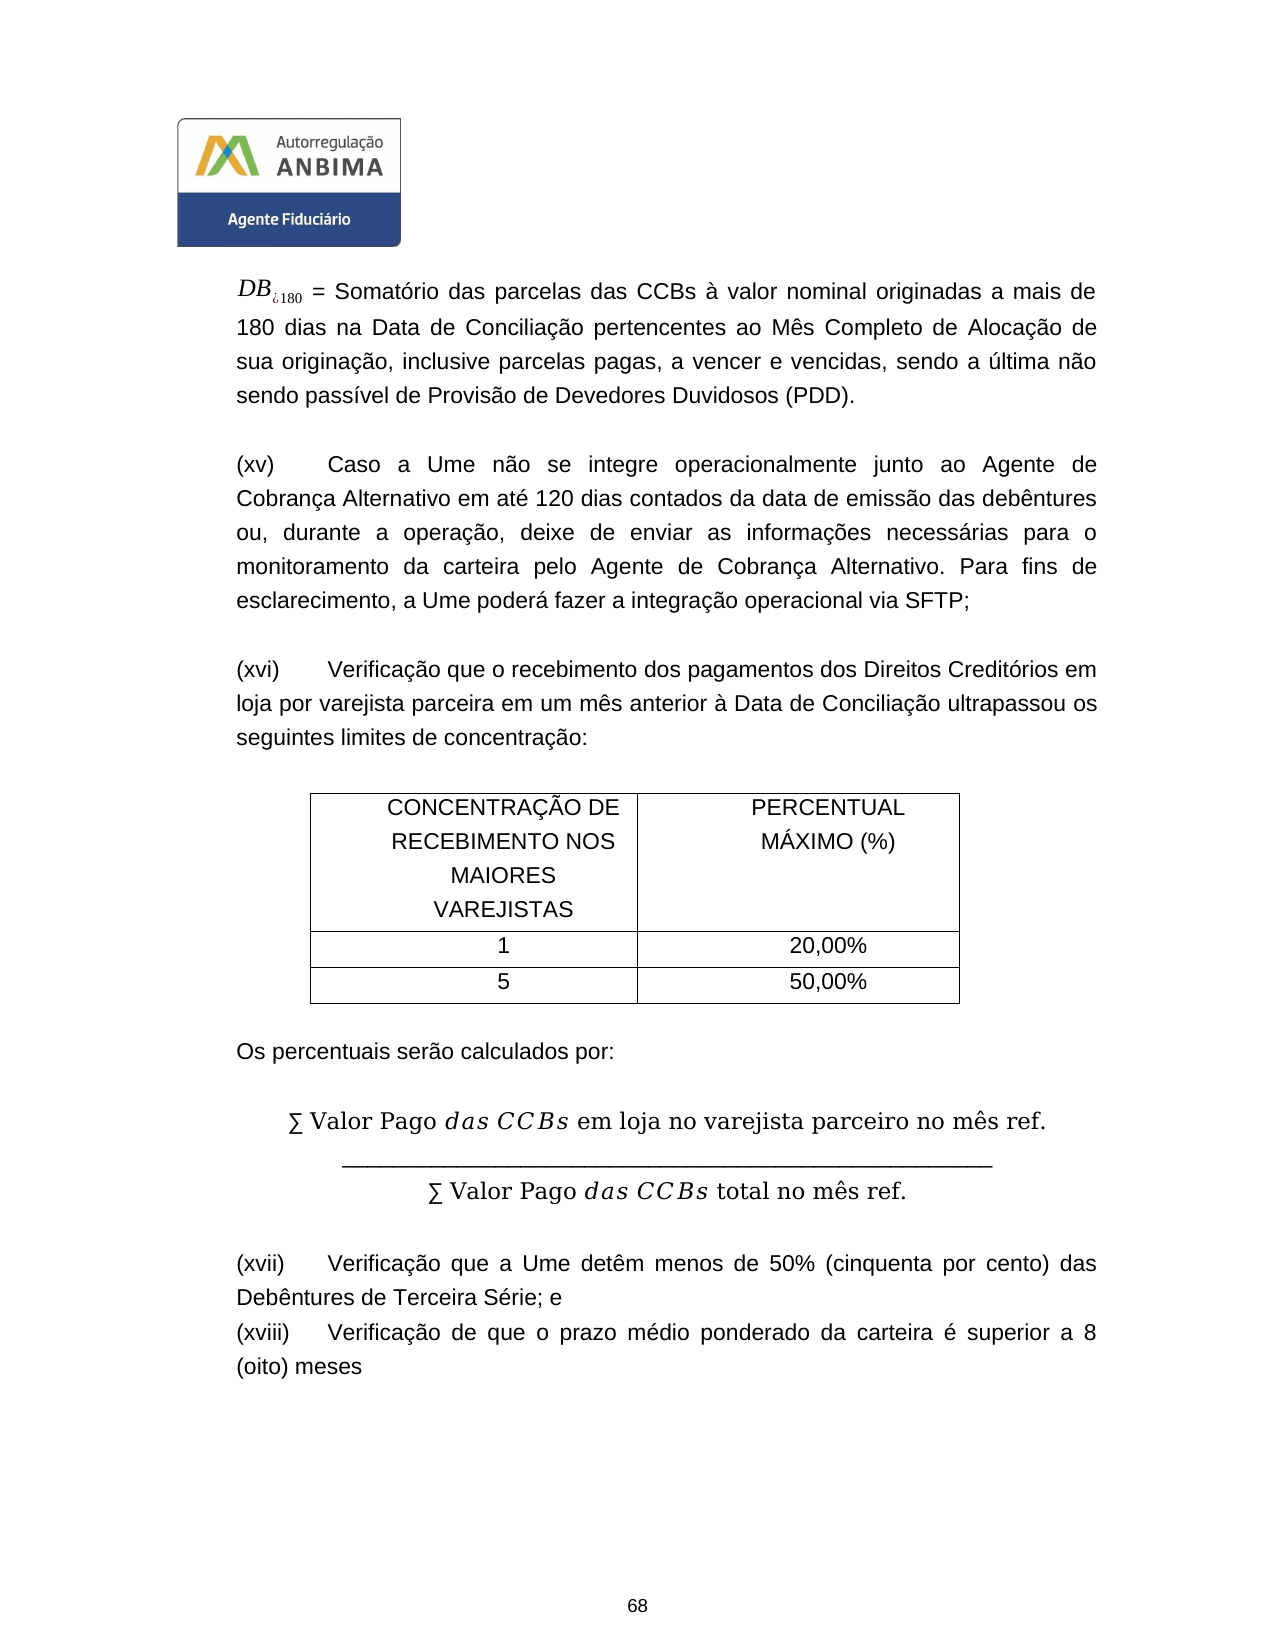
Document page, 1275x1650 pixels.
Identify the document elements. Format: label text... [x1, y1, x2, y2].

picture [177, 118, 401, 247]
text ∑ Valor Pago 𝑑𝑎𝑠 𝐶𝐶𝐵𝑠 em loja no varejista parceiro no mês ref. [236, 1106, 1098, 1134]
text (xviii) Verificação de que o prazo médio ponderado da carteira é superior a 8 (oito) meses [236, 1318, 1098, 1379]
text = Somatório das parcelas das CCBs à valor nominal originadas a mais de 180 dias na Data de Conciliação pertencentes ao Mês Completo de Alocação de sua originação, inclusive parcelas pagas, a vencer e vencidas, sendo a última não sendo passível de Provisão de Devedores Duvidosos (PDD). [236, 275, 1098, 409]
text Os percentuais serão calculados por: [177, 1038, 1098, 1064]
table_header PERCENTUAL MÁXIMO (%) [638, 794, 959, 931]
text (xvii) Verificação que a Ume detêm menos de 50% (cinquenta por cento) das Debêntures de Terceira Série; e [236, 1250, 1098, 1311]
table_cell 20,00% [638, 932, 959, 967]
text (xv) Caso a Ume não se integre operacionalmente junto ao Agente de Cobrança Alternativo em até 120 dias contados da data de emissão das debêntures ou, durante a operação, deixe de enviar as informações necessárias para o monitoramento da carteira pelo Agente de Cobrança Alternativo. Para fins de esclarecimento, a Ume poderá fazer a integração operacional via SFTP; [236, 451, 1098, 614]
table_cell 5 [311, 968, 637, 1003]
text ___________________________________________________ ∑ Valor Pago 𝑑𝑎𝑠 𝐶𝐶𝐵𝑠 total no mês ref. [236, 1142, 1098, 1242]
table_header CONCENTRAÇÃO DE RECEBIMENTO NOS MAIORES VAREJISTAS [311, 794, 637, 931]
text (xvi) Verificação que o recebimento dos pagamentos dos Direitos Creditórios em loja por varejista parceira em um mês anterior à Data de Conciliação ultrapassou os seguintes limites de concentração: [236, 656, 1098, 751]
table_cell 50,00% [638, 968, 959, 1003]
table_cell 1 [311, 932, 637, 967]
